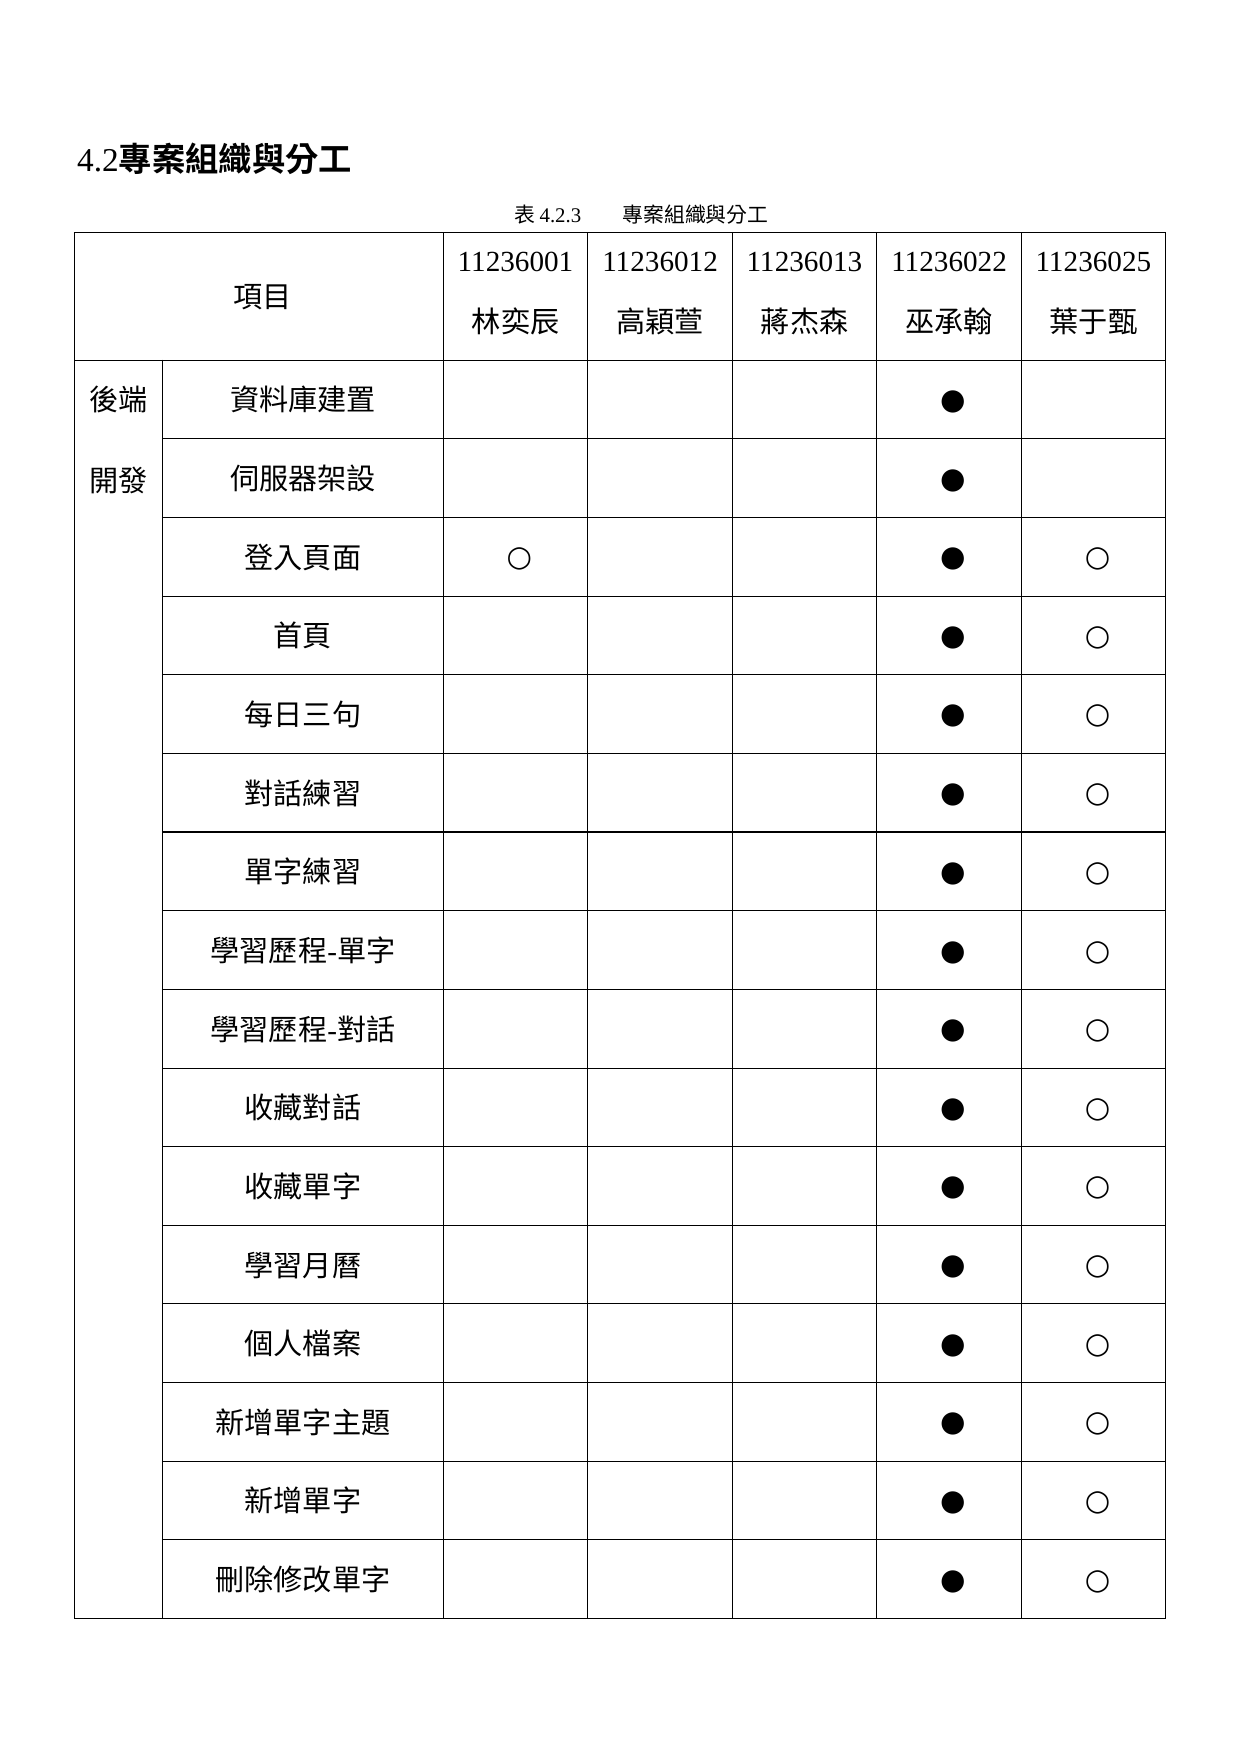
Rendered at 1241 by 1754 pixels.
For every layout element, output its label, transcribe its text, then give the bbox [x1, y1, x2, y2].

table_cell ● [877, 597, 1021, 674]
table_cell 學習歷程-對話 [163, 990, 443, 1067]
table_cell 對話練習 [163, 754, 443, 831]
table_cell [444, 833, 587, 910]
table_cell [444, 911, 587, 989]
table_cell 資料庫建置 [163, 361, 443, 438]
table_cell [444, 990, 587, 1067]
table_cell [733, 1540, 876, 1618]
table_cell ● [877, 833, 1021, 910]
table_cell 新增單字主題 [163, 1383, 443, 1461]
table_header 11236025 葉于甄 [1022, 233, 1165, 359]
table_header 11236001 林奕辰 [444, 233, 587, 359]
table_cell [588, 1069, 732, 1146]
table_cell [588, 675, 732, 753]
table_cell 個人檔案 [163, 1304, 443, 1382]
table_cell [733, 833, 876, 910]
table_cell ○ [1022, 1226, 1165, 1303]
table_cell ○ [1022, 1383, 1165, 1461]
table_cell [444, 1462, 587, 1539]
table_cell ○ [1022, 754, 1165, 831]
table_cell [588, 1383, 732, 1461]
table_cell ● [877, 1540, 1021, 1618]
table_cell 收藏對話 [163, 1069, 443, 1146]
table_cell [1022, 439, 1165, 517]
table_cell [733, 1462, 876, 1539]
table_cell [588, 990, 732, 1067]
table_cell ● [877, 1383, 1021, 1461]
table_cell [733, 911, 876, 989]
table_cell ○ [1022, 1462, 1165, 1539]
table_cell [588, 361, 732, 438]
table_header 11236013 蔣杰森 [733, 233, 876, 359]
table_cell [588, 518, 732, 596]
table_cell [444, 1540, 587, 1618]
table_cell ● [877, 518, 1021, 596]
table_cell [733, 1226, 876, 1303]
table_cell ● [877, 1226, 1021, 1303]
table_cell ○ [1022, 1540, 1165, 1618]
table_cell 新增單字 [163, 1462, 443, 1539]
table_cell [733, 439, 876, 517]
table_cell [444, 754, 587, 831]
table_cell 首頁 [163, 597, 443, 674]
table_cell [733, 675, 876, 753]
table_cell ○ [1022, 1304, 1165, 1382]
table_cell [588, 1540, 732, 1618]
table_cell [588, 439, 732, 517]
table_cell ● [877, 1304, 1021, 1382]
table_cell ○ [1022, 911, 1165, 989]
table_cell [588, 911, 732, 989]
table_cell ● [877, 675, 1021, 753]
table_cell ● [877, 754, 1021, 831]
table_cell ○ [1022, 597, 1165, 674]
table_cell [733, 597, 876, 674]
subtitle 專案組織與分工 [77, 119, 1166, 194]
table_cell ○ [1022, 833, 1165, 910]
table_cell [588, 1462, 732, 1539]
table_cell [588, 833, 732, 910]
table_cell [733, 754, 876, 831]
table_header 11236022 巫承翰 [877, 233, 1021, 359]
table_cell ● [877, 1147, 1021, 1225]
table_cell [444, 1069, 587, 1146]
table_cell ● [877, 361, 1021, 438]
table_cell 每日三句 [163, 675, 443, 753]
table_cell [444, 675, 587, 753]
table_cell [733, 990, 876, 1067]
table_cell [444, 1226, 587, 1303]
table_cell [444, 1304, 587, 1382]
table_cell 單字練習 [163, 833, 443, 910]
table_cell [733, 1383, 876, 1461]
table_cell [588, 1304, 732, 1382]
table_cell ● [877, 1462, 1021, 1539]
table_cell [444, 597, 587, 674]
table_cell ○ [1022, 518, 1165, 596]
table_cell 伺服器架設 [163, 439, 443, 517]
table_cell ○ [1022, 1069, 1165, 1146]
table_cell [733, 361, 876, 438]
table_cell [1022, 361, 1165, 438]
table_cell 後端開發 [75, 361, 162, 1618]
table_cell [444, 439, 587, 517]
table_cell [588, 1147, 732, 1225]
table_header 項目 [75, 233, 443, 359]
table_cell [588, 597, 732, 674]
table_cell [733, 1304, 876, 1382]
table_cell [588, 754, 732, 831]
table_cell [733, 1069, 876, 1146]
table_cell ● [877, 990, 1021, 1067]
table_cell 學習月曆 [163, 1226, 443, 1303]
table_cell 登入頁面 [163, 518, 443, 596]
table_cell [444, 361, 587, 438]
table_cell 收藏單字 [163, 1147, 443, 1225]
table_cell [588, 1226, 732, 1303]
table_cell ○ [1022, 990, 1165, 1067]
table_cell ● [877, 1069, 1021, 1146]
table_cell [733, 518, 876, 596]
table_cell ○ [1022, 1147, 1165, 1225]
table_cell ○ [444, 518, 587, 596]
table_cell [444, 1147, 587, 1225]
table_header 11236012 高穎萱 [588, 233, 732, 359]
table_cell [444, 1383, 587, 1461]
table_cell 學習歷程-單字 [163, 911, 443, 989]
table_cell 刪除修改單字 [163, 1540, 443, 1618]
table_cell [733, 1147, 876, 1225]
table_cell ● [877, 439, 1021, 517]
table_cell ● [877, 911, 1021, 989]
table_cell ○ [1022, 675, 1165, 753]
